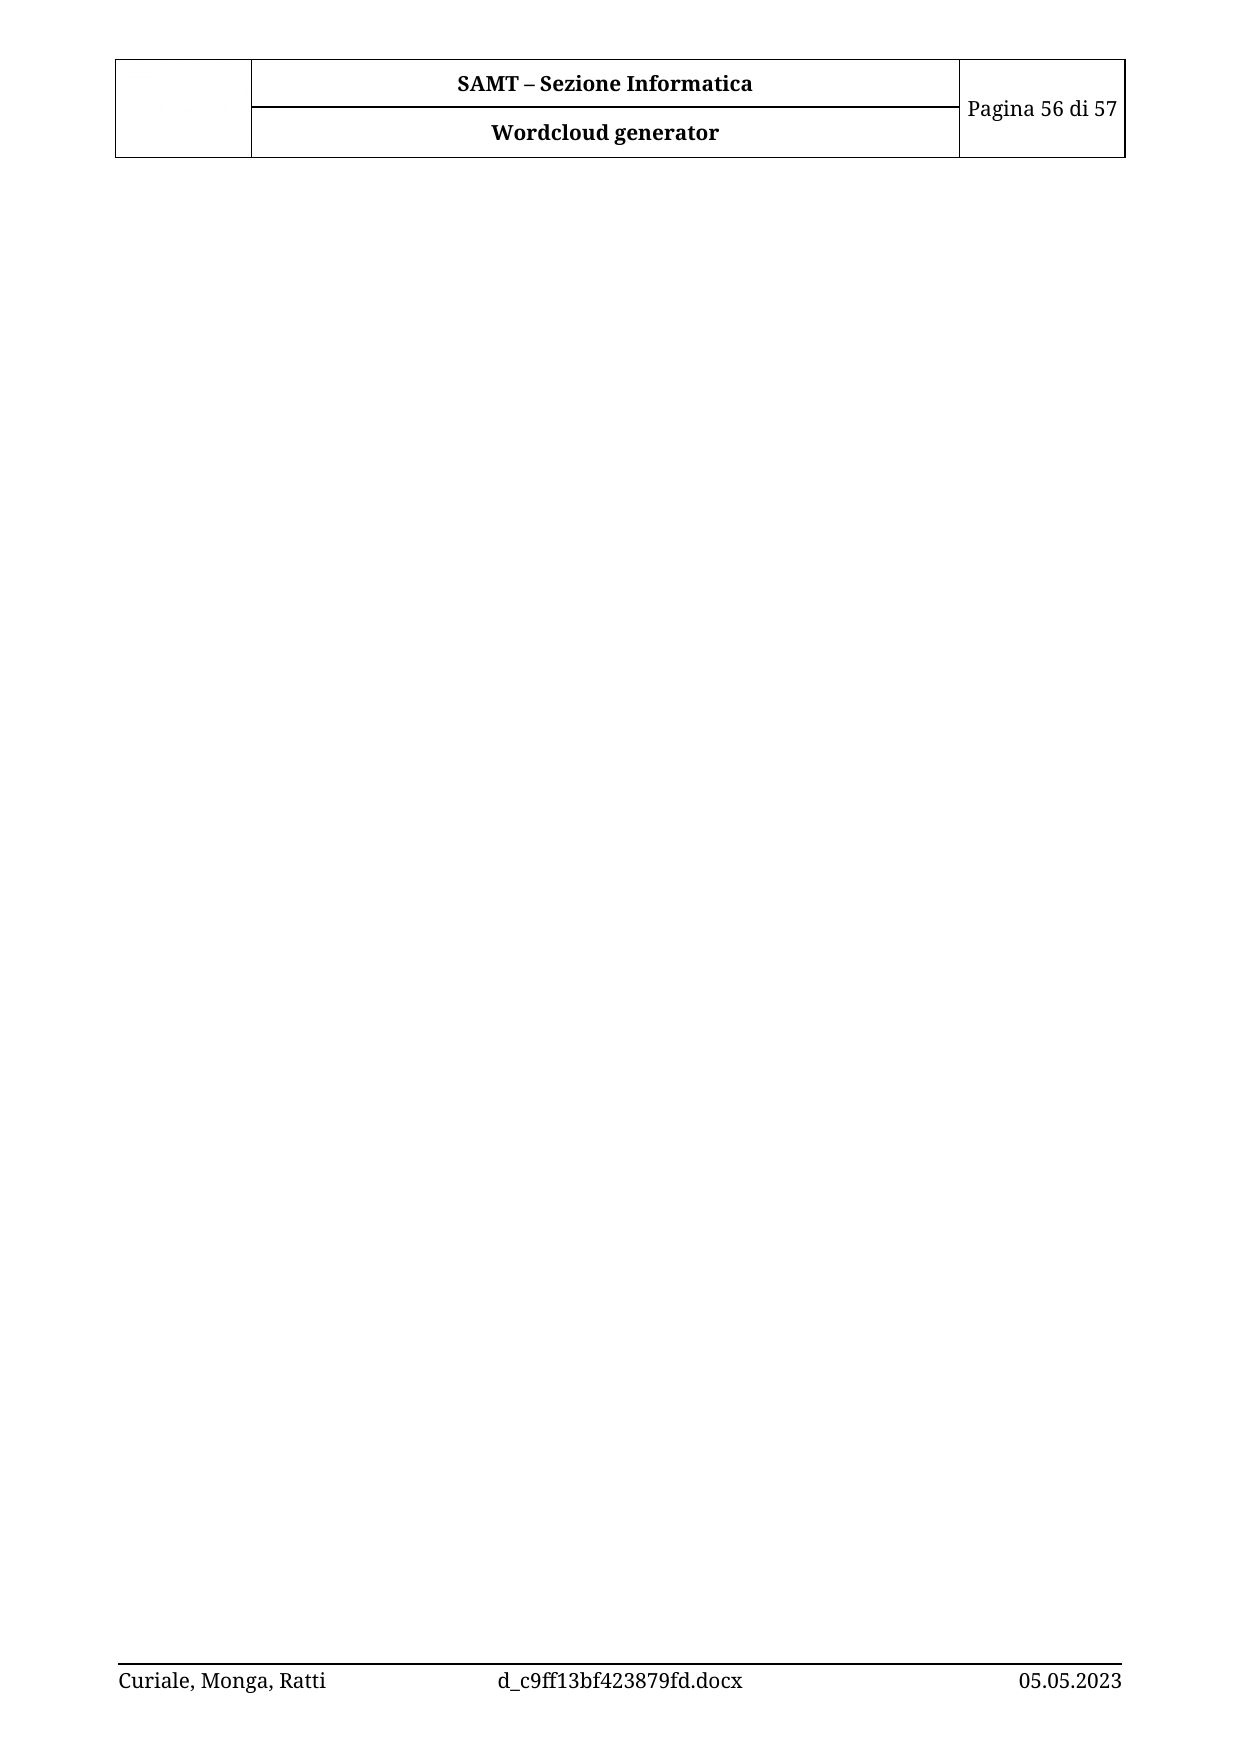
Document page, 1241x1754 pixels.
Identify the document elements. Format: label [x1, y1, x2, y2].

picture [115, 60, 251, 157]
